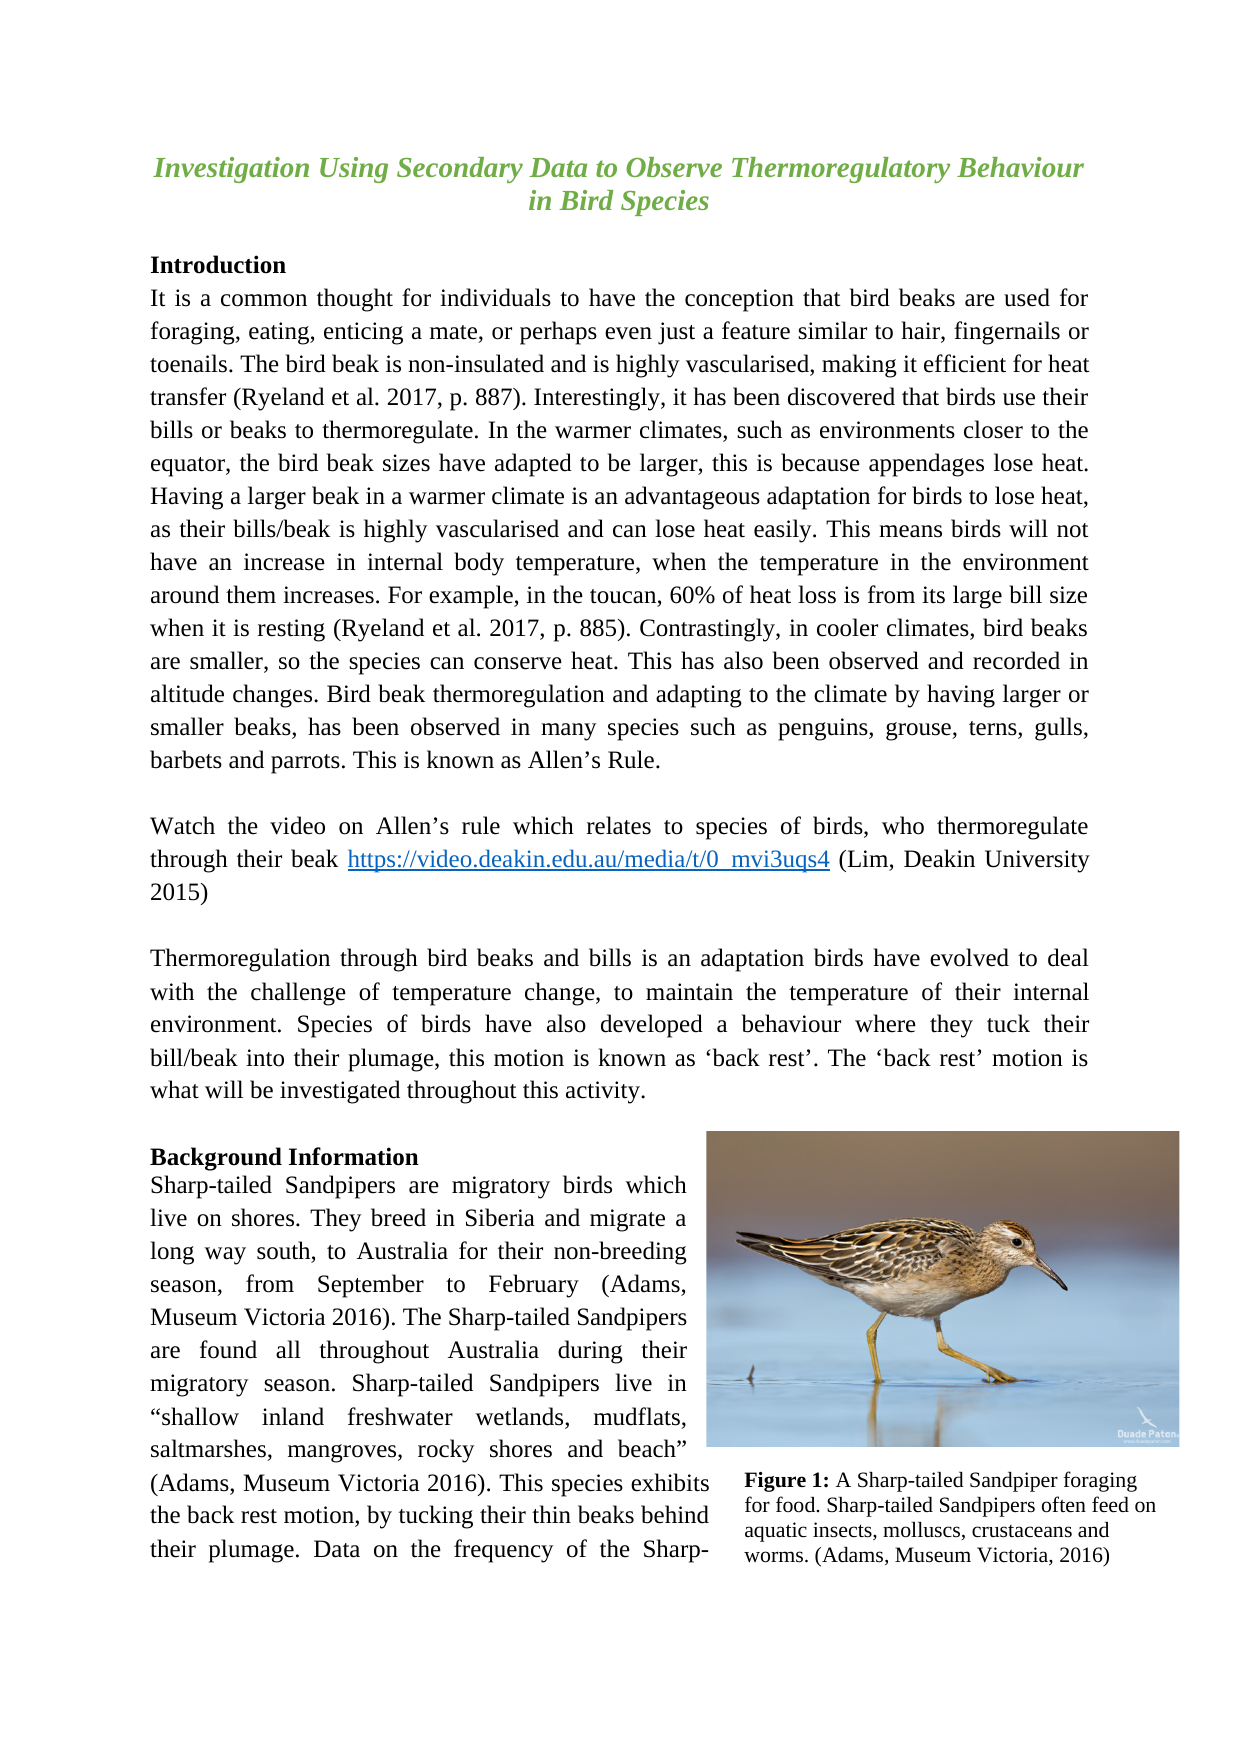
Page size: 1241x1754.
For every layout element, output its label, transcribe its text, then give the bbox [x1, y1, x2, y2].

text Thermoregulation through bird beaks and bills is an adaptation birds have evolved to deal with the challenge of temperature change, to maintain the temperature of their internal environment. Species of birds have also developed a behaviour where they tuck their bill/beak into their plumage, this motion is known as ‘back rest’. The ‘back rest’ motion is what will be investigated throughout this activity. [150, 943, 1090, 1104]
text Introduction [150, 250, 1090, 279]
text Background Information [150, 1142, 706, 1170]
text It is a common thought for individuals to have the conception that bird beaks are used for foraging, eating, enticing a mate, or perhaps even just a feature similar to hair, fingernails or toenails. The bird beak is non-insulated and is highly vascularised, making it efficient for heat transfer (Ryeland et al. 2017, p. 887). Interestingly, it has been discovered that birds use their bills or beaks to thermoregulate. In the warmer climates, such as environments closer to the equator, the bird beak sizes have adapted to be larger, this is because appendages lose heat. Having a larger beak in a warmer climate is an advantageous adaptation for birds to lose heat, as their bills/beak is highly vascularised and can lose heat easily. This means birds will not have an increase in internal body temperature, when the temperature in the environment around them increases. For example, in the toucan, 60% of heat loss is from its large bill size when it is resting (Ryeland et al. 2017, p. 885). Contrastingly, in cooler climates, bird beaks are smaller, so the species can conserve heat. This has also been observed and recorded in altitude changes. Bird beak thermoregulation and adapting to the climate by having larger or smaller beaks, has been observed in many species such as penguins, grouse, terns, gulls, barbets and parrots. This is known as Allen’s Rule. [150, 283, 1090, 774]
text Watch the video on Allen’s rule which relates to species of birds, who thermoregulate through their beak https://video.deakin.edu.au/media/t/0_mvi3uqs4 (Lim, Deakin University 2015) [150, 811, 1090, 906]
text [150, 1170, 1090, 1562]
text Investigation Using Secondary Data to Observe Thermoregulatory Behaviour in Bird Species [150, 150, 1090, 217]
picture [706, 1131, 1180, 1447]
